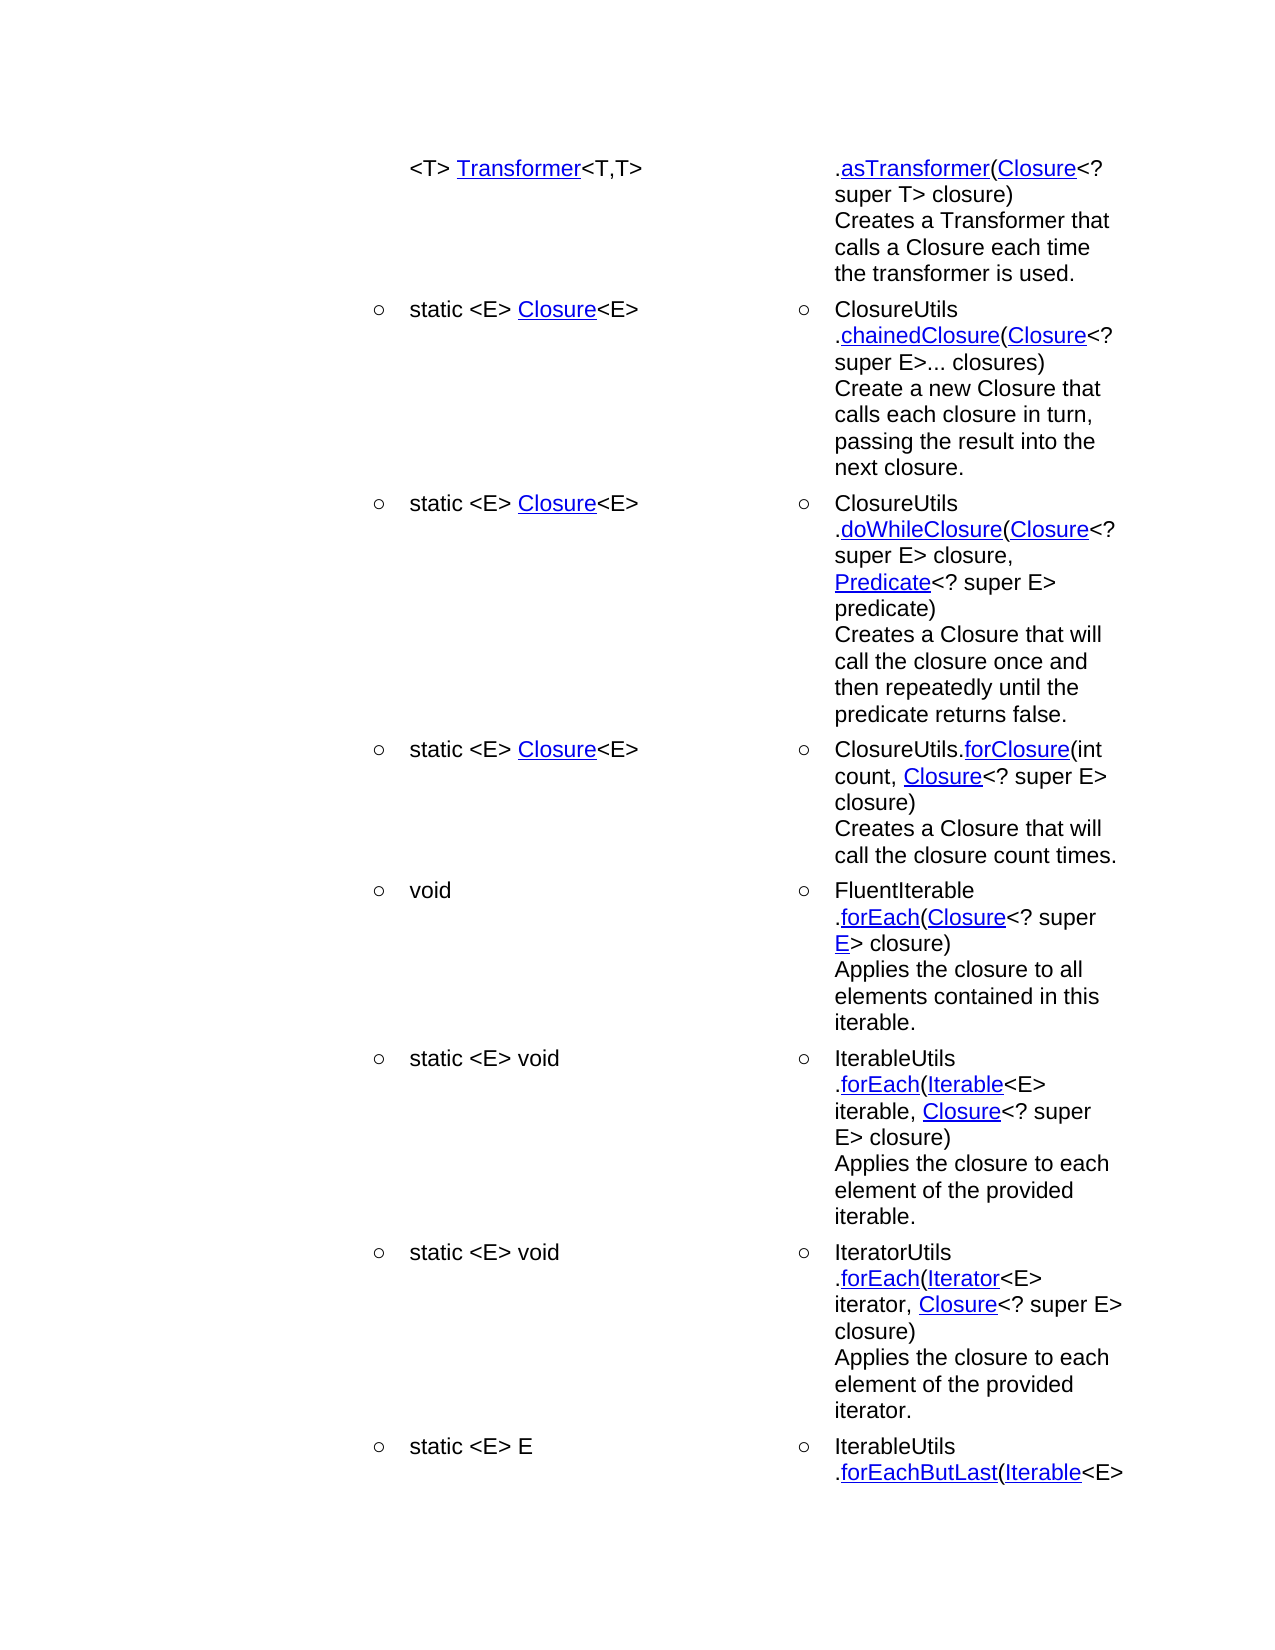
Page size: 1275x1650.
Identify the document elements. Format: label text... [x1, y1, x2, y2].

table_cell void [280, 873, 705, 1040]
table_cell static <E> Closure<E> [280, 732, 705, 873]
table_cell static <E> Closure<E> [280, 485, 705, 732]
table_cell FluentIterable.forEach(Closure<? super E> closure) Applies the closure to all elements contained in this iterable. [705, 873, 1130, 1040]
table_cell static <E> void [280, 1234, 705, 1428]
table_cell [705, 150, 1130, 291]
table_cell ClosureUtils.chainedClosure(Closure<? super E>... closures) Create a new Closure that calls each closure in turn, passing the result into the next closure. [705, 291, 1130, 485]
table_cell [280, 150, 705, 291]
table_cell static <E> E [280, 1428, 705, 1490]
table_cell static <E> void [280, 1040, 705, 1234]
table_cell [705, 1428, 1130, 1490]
table_cell static <E> Closure<E> [280, 291, 705, 485]
table_cell IteratorUtils.forEach(Iterator<E> iterator, Closure<? super E> closure) Applies the closure to each element of the provided iterator. [705, 1234, 1130, 1428]
table_cell ClosureUtils.forClosure(int count, Closure<? super E> closure) Creates a Closure that will call the closure count times. [705, 732, 1130, 873]
table_cell ClosureUtils.doWhileClosure(Closure<? super E> closure, Predicate<? super E> predicate) Creates a Closure that will call the closure once and then repeatedly until the predicate returns false. [705, 485, 1130, 732]
table_cell IterableUtils.forEach(Iterable<E> iterable, Closure<? super E> closure) Applies the closure to each element of the provided iterable. [705, 1040, 1130, 1234]
